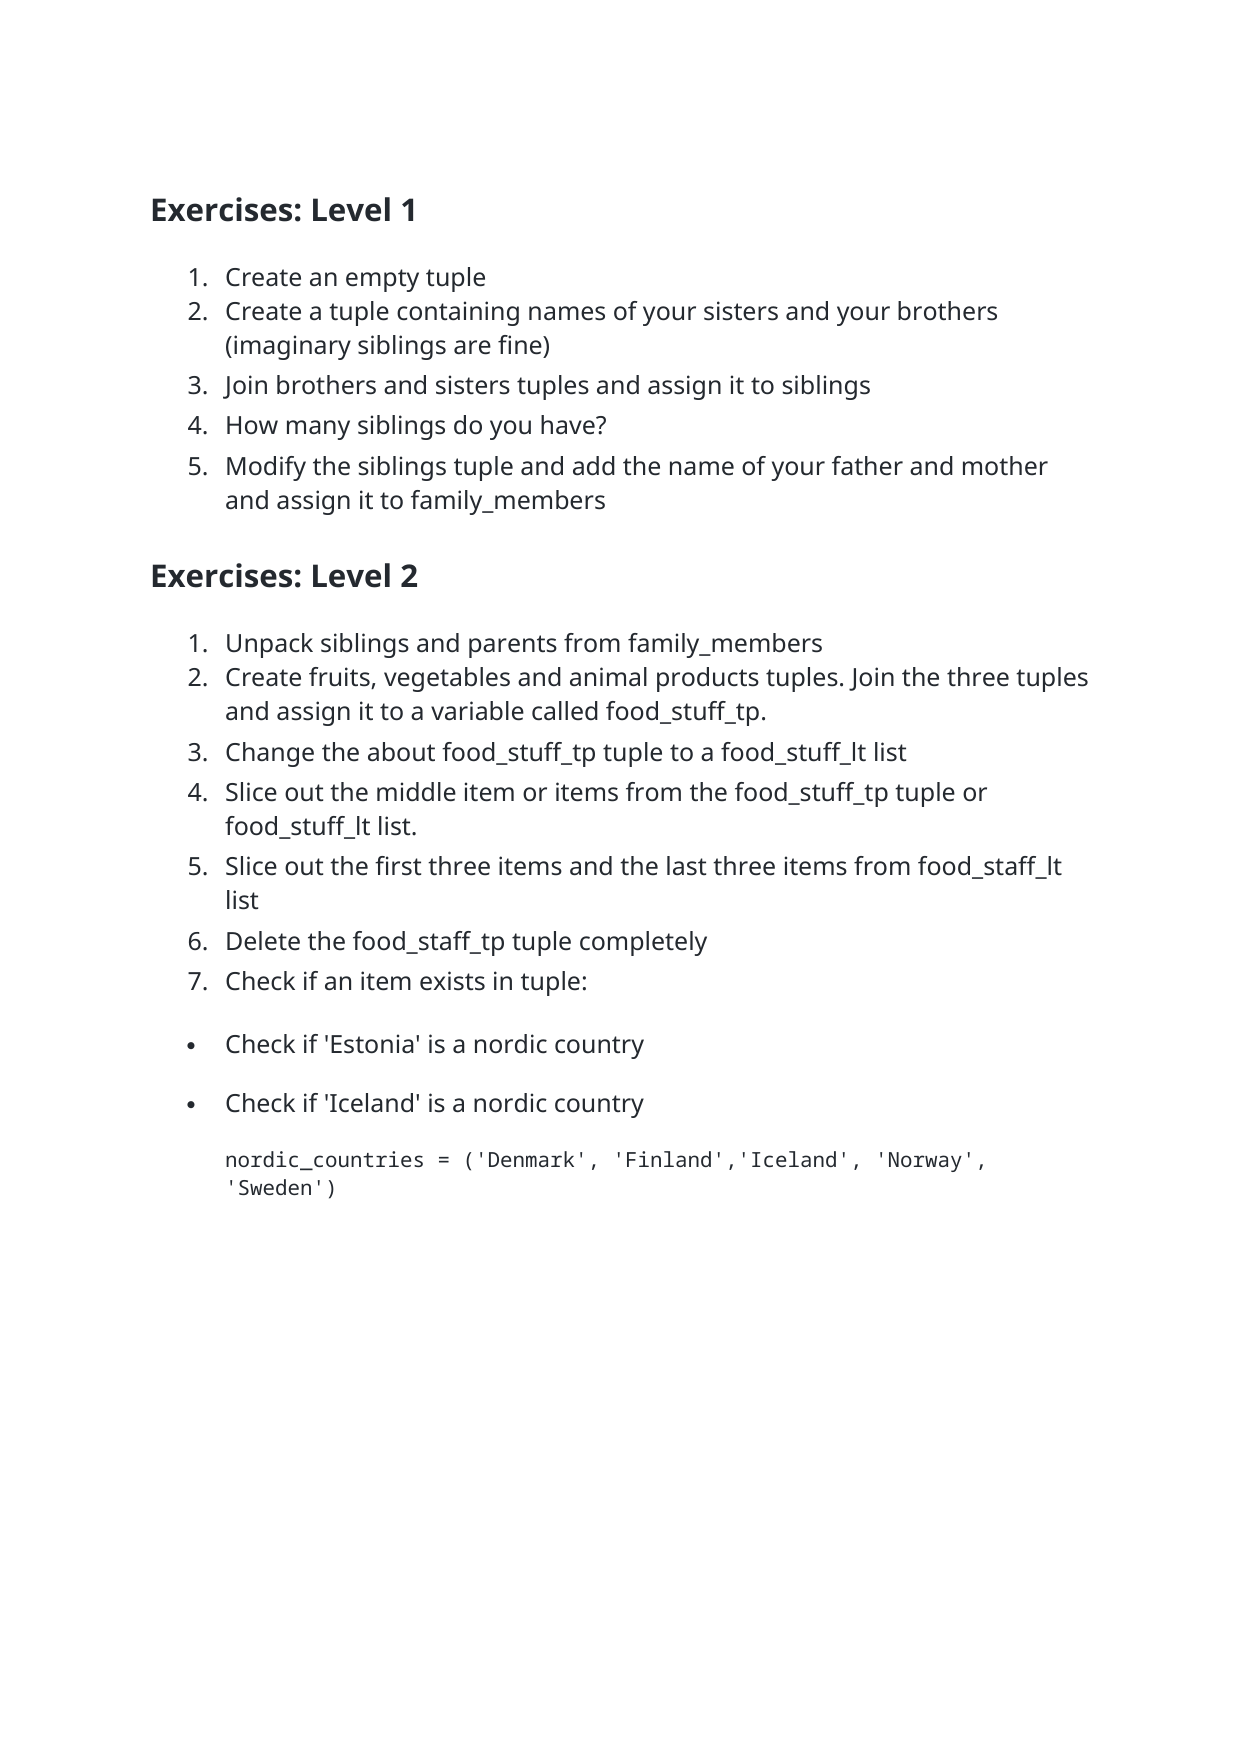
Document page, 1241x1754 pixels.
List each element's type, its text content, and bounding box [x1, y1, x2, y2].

list Slice out the first three items and the last three items from food_staff_lt list [187, 849, 1090, 917]
list Delete the food_staff_tp tuple completely [187, 923, 1090, 957]
list Create an empty tuple [187, 259, 1090, 293]
list Change the about food_stuff_tp tuple to a food_stuff_lt list [187, 734, 1090, 768]
text Exercises: Level 1 [150, 187, 1090, 230]
list Check if an item exists in tuple: [187, 963, 1090, 998]
list Unpack siblings and parents from family_members [187, 626, 1090, 660]
list Check if 'Estonia' is a nordic country [187, 1027, 1090, 1061]
list Join brothers and sisters tuples and assign it to siblings [187, 368, 1090, 402]
list Check if 'Iceland' is a nordic country [187, 1086, 1090, 1120]
list Modify the siblings tuple and add the name of your father and mother and assign it to family_members [187, 448, 1090, 516]
list Create fruits, vegetables and animal products tuples. Join the three tuples and assign it to a variable called food_stuff_tp. [187, 660, 1090, 728]
list Create a tuple containing names of your sisters and your brothers (imaginary siblings are fine) [187, 293, 1090, 361]
text Exercises: Level 2 [150, 554, 1090, 597]
text nordic_countries = ('Denmark', 'Finland','Iceland', 'Norway', 'Sweden') [225, 1145, 1090, 1202]
list Slice out the middle item or items from the food_stuff_tp tuple or food_stuff_lt list. [187, 774, 1090, 843]
list How many siblings do you have? [187, 408, 1090, 442]
